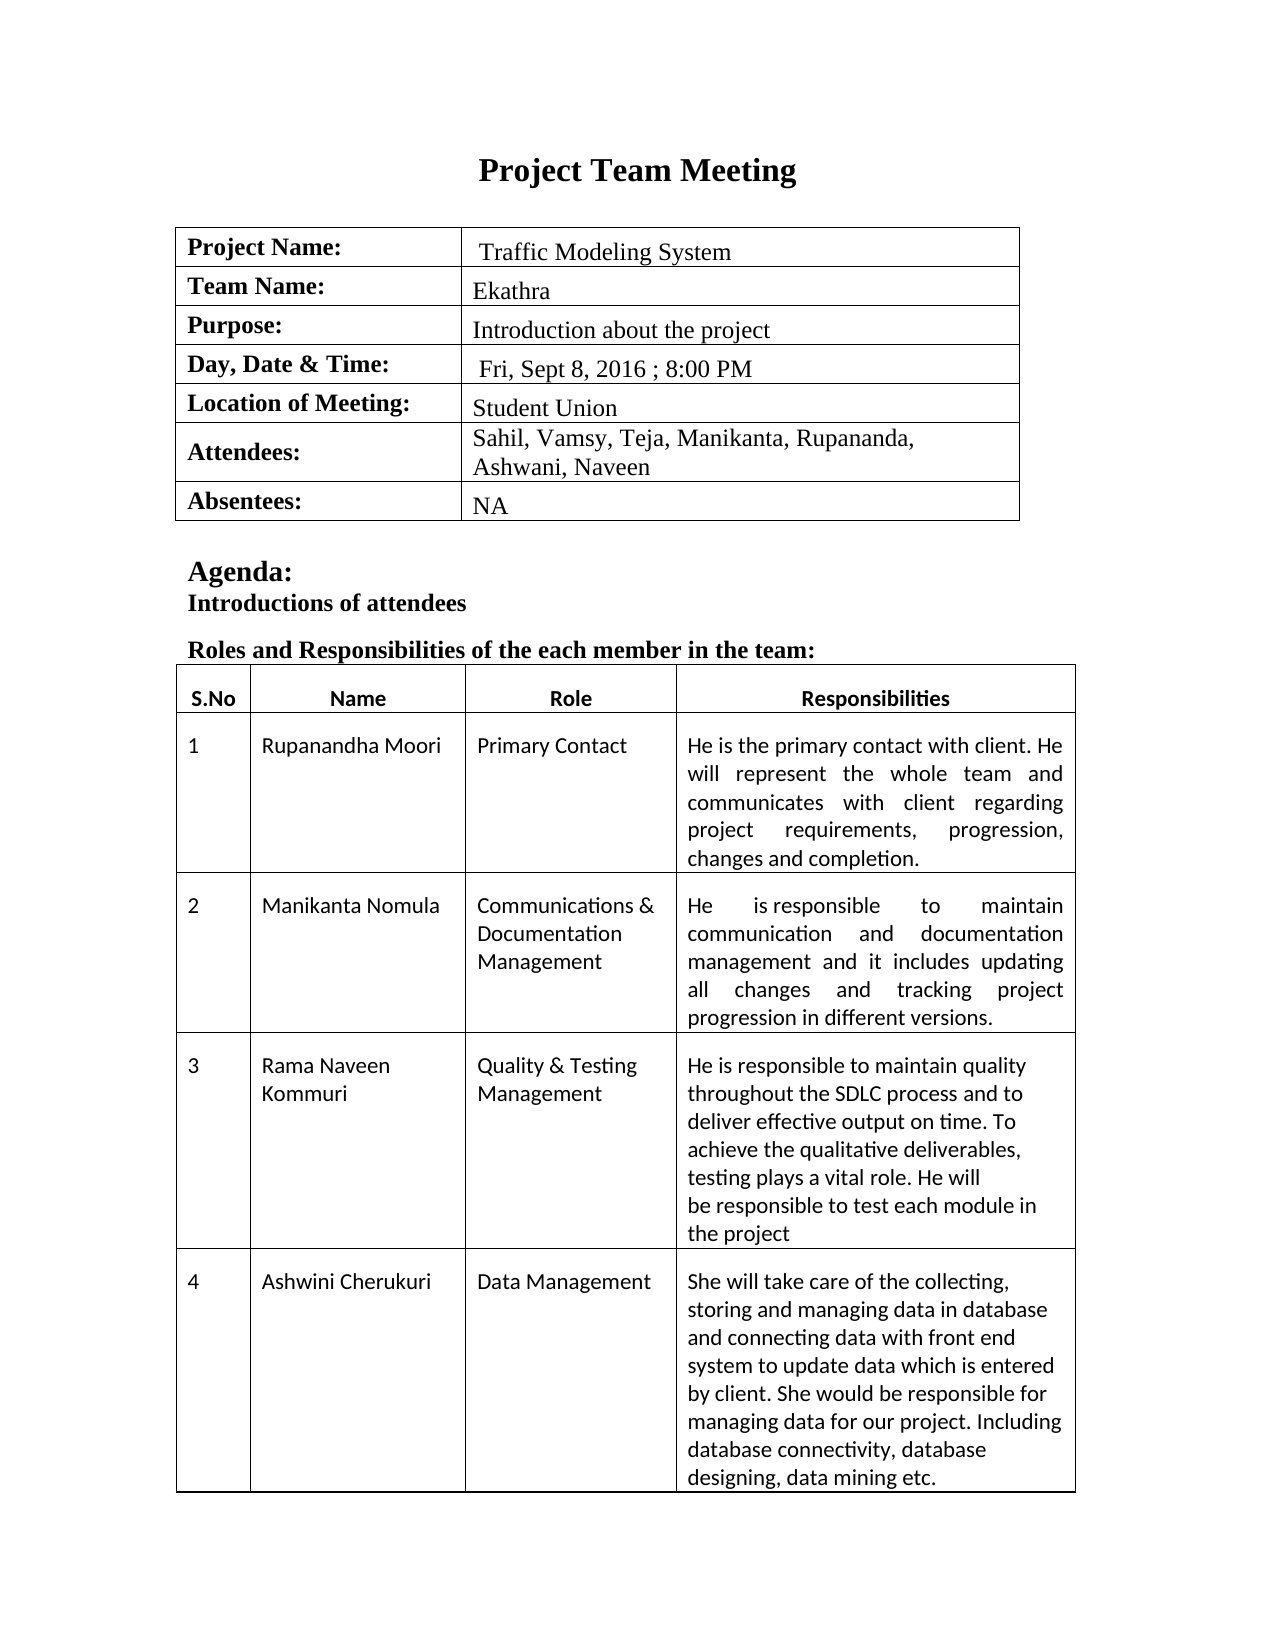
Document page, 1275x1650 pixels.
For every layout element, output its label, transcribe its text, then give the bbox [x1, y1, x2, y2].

table_cell Purpose: [176, 306, 461, 344]
table_cell 1 [177, 713, 250, 872]
table_cell Communications & Documentation Management [466, 873, 676, 1032]
table_cell Manikanta Nomula [251, 873, 465, 1032]
table_header Project Name: [176, 228, 461, 266]
table_cell She will take care of the collecting, storing and managing data in database and connecting data with front end system to update data which is entered by client. She would be responsible for managing data for our project. Including database connectivity, database designing, data mining etc. [677, 1249, 1075, 1491]
text Project Team Meeting [187, 150, 1087, 188]
text Roles and Responsibilities of the each member in the team: [103, 635, 1087, 664]
table_header Role [466, 665, 676, 712]
table_cell He is responsible to maintain communication and documentation management and it includes updating all changes and tracking project progression in different versions. [677, 873, 1075, 1032]
table_header Responsibilities [677, 665, 1075, 712]
table_cell Ashwini Cherukuri [251, 1249, 465, 1491]
table_cell Introduction about the project [462, 306, 1019, 344]
table_cell Data Management [466, 1249, 676, 1491]
table_header Traffic Modeling System [462, 228, 1019, 266]
table_header S.No [177, 665, 250, 712]
table_cell He is the primary contact with client. He will represent the whole team and communicates with client regarding project requirements, progression, changes and completion. [677, 713, 1075, 872]
text Introductions of attendees [103, 588, 1087, 616]
table_cell Sahil, Vamsy, Teja, Manikanta, Rupananda, Ashwani, Naveen [462, 423, 1019, 481]
table_cell Ekathra [462, 267, 1019, 305]
table_cell Rupanandha Moori [251, 713, 465, 872]
table_cell Fri, Sept 8, 2016 ; 8:00 PM [462, 345, 1019, 383]
table_cell NA [462, 482, 1019, 519]
table_cell Rama Naveen Kommuri [251, 1033, 465, 1247]
table_cell He is responsible to maintain quality throughout the SDLC process and to deliver effective output on time. To achieve the qualitative deliverables, testing plays a vital role. He will be responsible to test each module in the project [677, 1033, 1075, 1247]
table_cell Absentees: [176, 482, 461, 519]
table_cell Team Name: [176, 267, 461, 305]
table_cell 2 [177, 873, 250, 1032]
table_cell 3 [177, 1033, 250, 1247]
table_cell Location of Meeting: [176, 384, 461, 422]
table_cell Attendees: [176, 423, 461, 481]
table_cell Student Union [462, 384, 1019, 422]
table_header Name [251, 665, 465, 712]
table_cell Day, Date & Time: [176, 345, 461, 383]
text Agenda: [187, 554, 1087, 588]
table_cell Quality & Testing Management [466, 1033, 676, 1247]
table_cell 4 [177, 1249, 250, 1491]
table_cell Primary Contact [466, 713, 676, 872]
